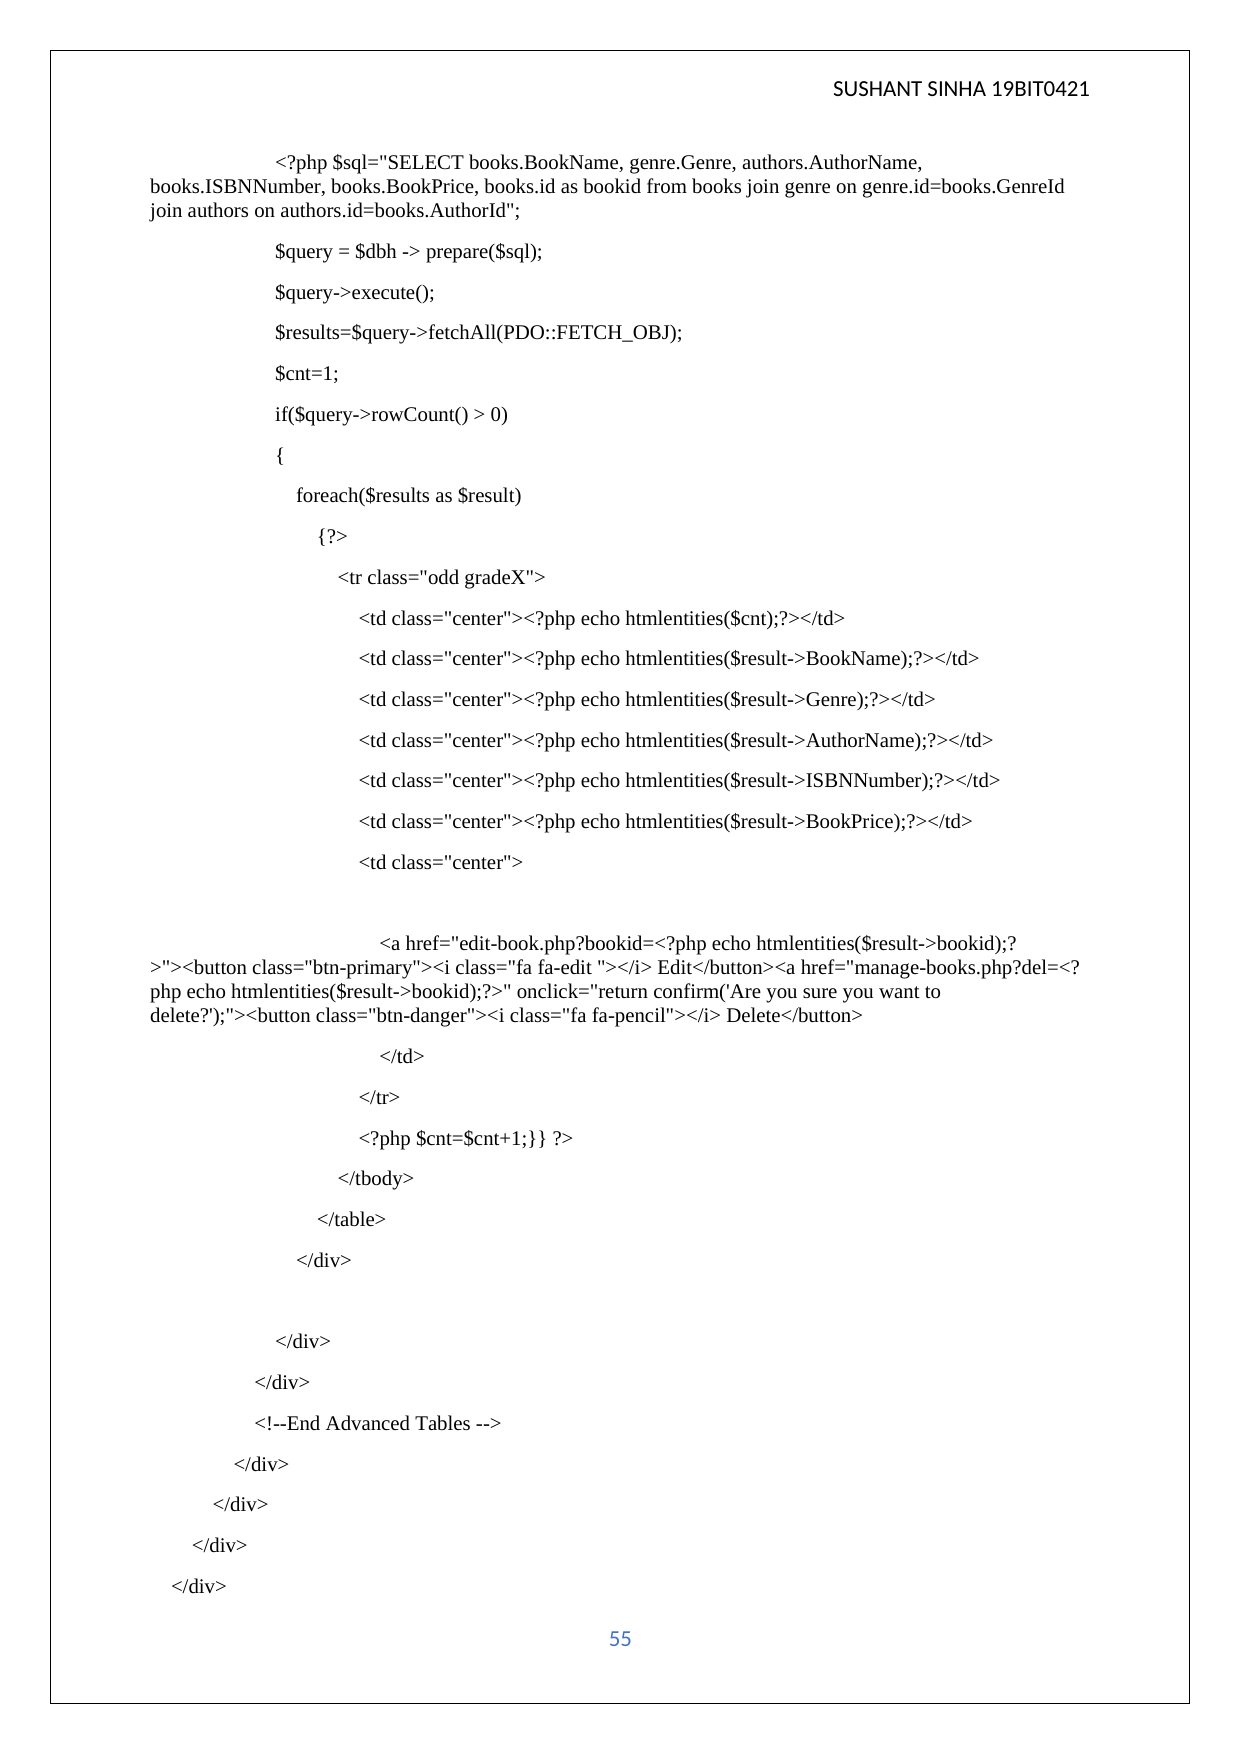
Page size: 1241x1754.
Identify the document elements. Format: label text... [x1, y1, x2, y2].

text <!--End Advanced Tables --> [150, 1411, 1090, 1435]
text {?> [150, 524, 1090, 548]
text </div> [150, 1370, 1090, 1394]
text <td class="center"><?php echo htmlentities($result->BookPrice);?></td> [150, 809, 1090, 833]
text <tr class="odd gradeX"> [150, 565, 1090, 589]
text </div> [150, 1533, 1090, 1557]
text <a href="edit-book.php?bookid=<?php echo htmlentities($result->bookid);?>"><button class="btn-primary"><i class="fa fa-edit "></i> Edit</button><a href="manage-books.php?del=<?php echo htmlentities($result->bookid);?>" onclick="return confirm('Are you sure you want to delete?');"><button class="btn-danger"><i class="fa fa-pencil"></i> Delete</button> [150, 931, 1090, 1027]
text <td class="center"><?php echo htmlentities($result->AuthorName);?></td> [150, 728, 1090, 752]
text $results=$query->fetchAll(PDO::FETCH_OBJ); [150, 320, 1090, 344]
text <td class="center"> [150, 850, 1090, 874]
text <?php $sql="SELECT books.BookName, genre.Genre, authors.AuthorName, books.ISBNNumber, books.BookPrice, books.id as bookid from books join genre on genre.id=books.GenreId join authors on authors.id=books.AuthorId"; [150, 150, 1090, 222]
text </div> [150, 1329, 1090, 1353]
text </table> [150, 1207, 1090, 1231]
text </div> [150, 1574, 1090, 1598]
text </div> [150, 1248, 1090, 1272]
text <td class="center"><?php echo htmlentities($result->Genre);?></td> [150, 687, 1090, 711]
text <td class="center"><?php echo htmlentities($result->BookName);?></td> [150, 646, 1090, 670]
text </tr> [150, 1085, 1090, 1109]
text </td> [150, 1044, 1090, 1068]
text $cnt=1; [150, 361, 1090, 385]
text $query = $dbh -> prepare($sql); [150, 239, 1090, 263]
text </tbody> [150, 1166, 1090, 1190]
text if($query->rowCount() > 0) [150, 402, 1090, 426]
text $query->execute(); [150, 279, 1090, 304]
text foreach($results as $result) [150, 483, 1090, 507]
text { [150, 442, 1090, 467]
text <td class="center"><?php echo htmlentities($cnt);?></td> [150, 605, 1090, 629]
text <td class="center"><?php echo htmlentities($result->ISBNNumber);?></td> [150, 768, 1090, 792]
text </div> [150, 1492, 1090, 1516]
text <?php $cnt=$cnt+1;}} ?> [150, 1126, 1090, 1150]
text </div> [150, 1451, 1090, 1476]
